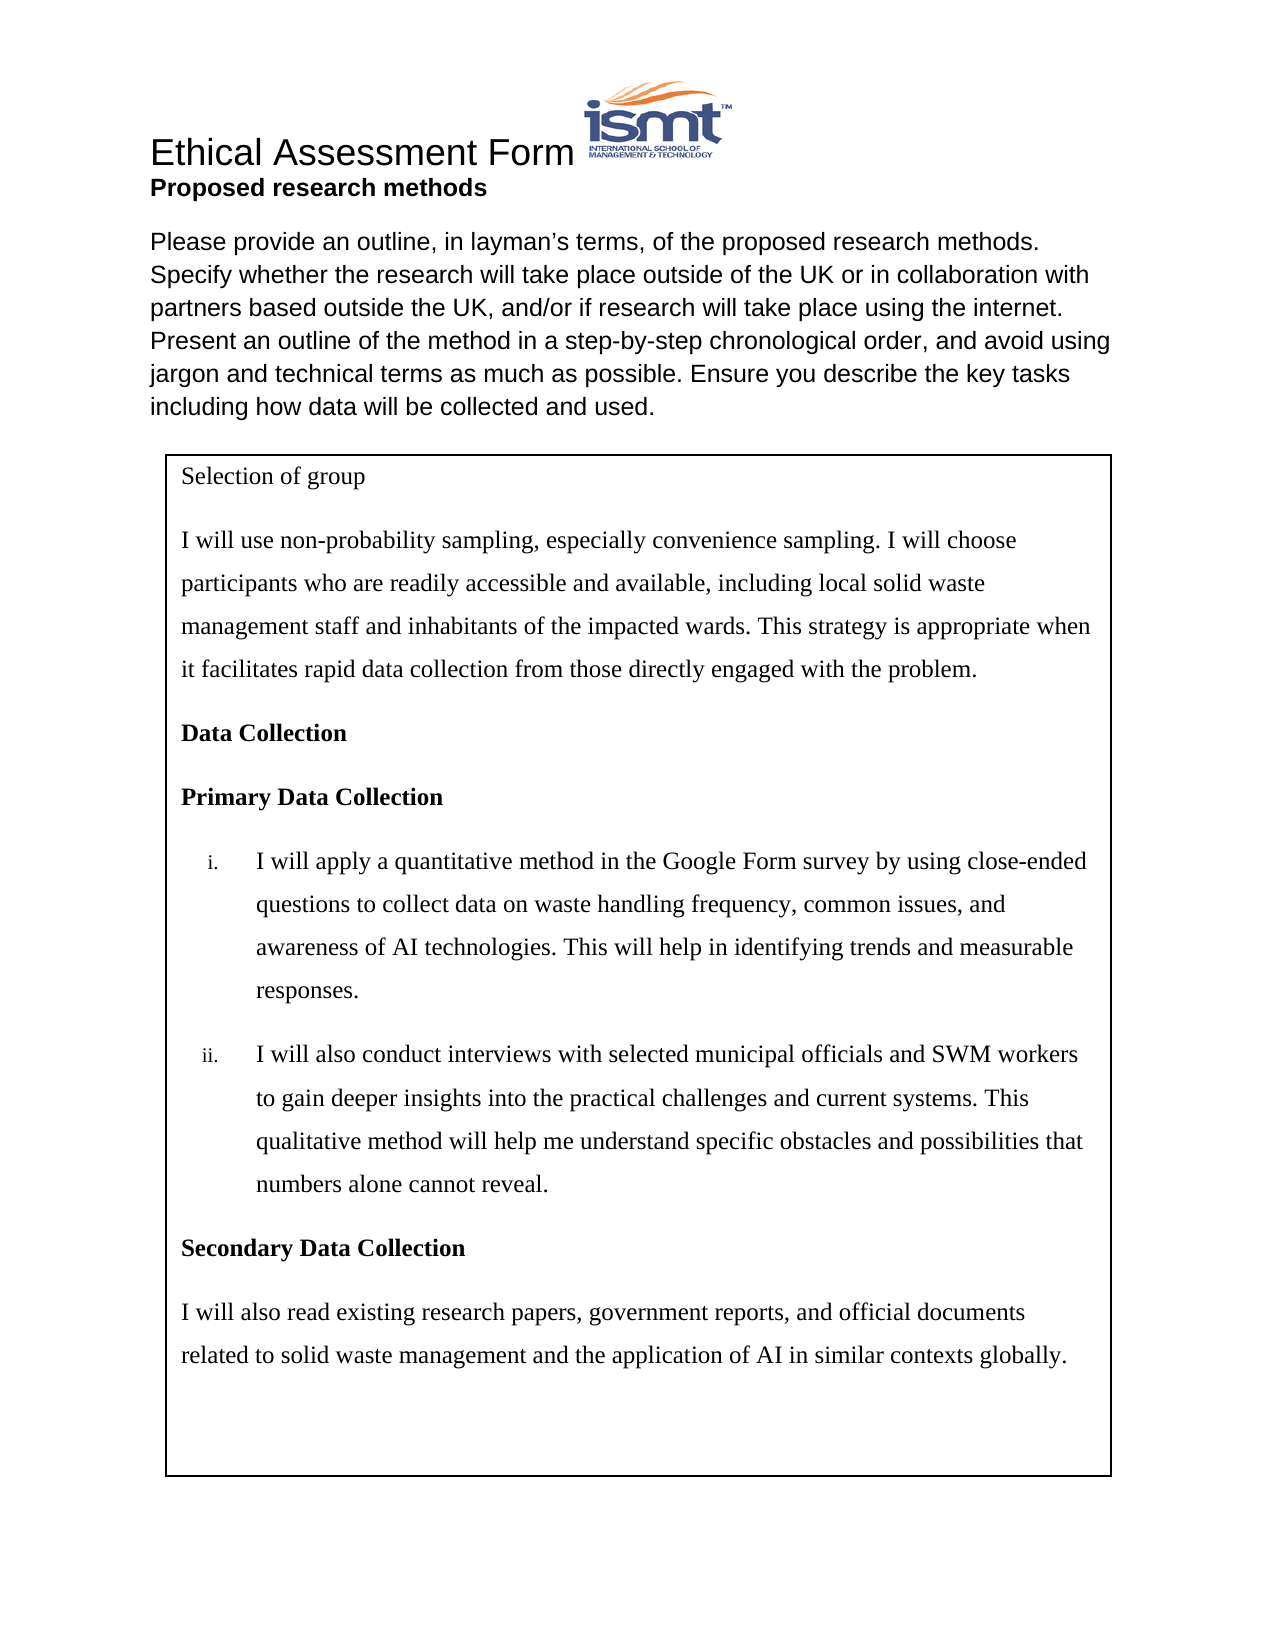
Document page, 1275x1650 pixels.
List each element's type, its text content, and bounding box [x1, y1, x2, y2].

text Proposed research methods [150, 173, 1125, 202]
text Please provide an outline, in layman’s terms, of the proposed research methods. Specify whether the research will take place outside of the UK or in collaboration with partners based outside the UK, and/or if research will take place using the internet. Present an outline of the method in a step-by-step chronological order, and avoid using jargon and technical terms as much as possible. Ensure you describe the key tasks including how data will be collected and used. [150, 227, 1125, 421]
picture [575, 75, 739, 166]
